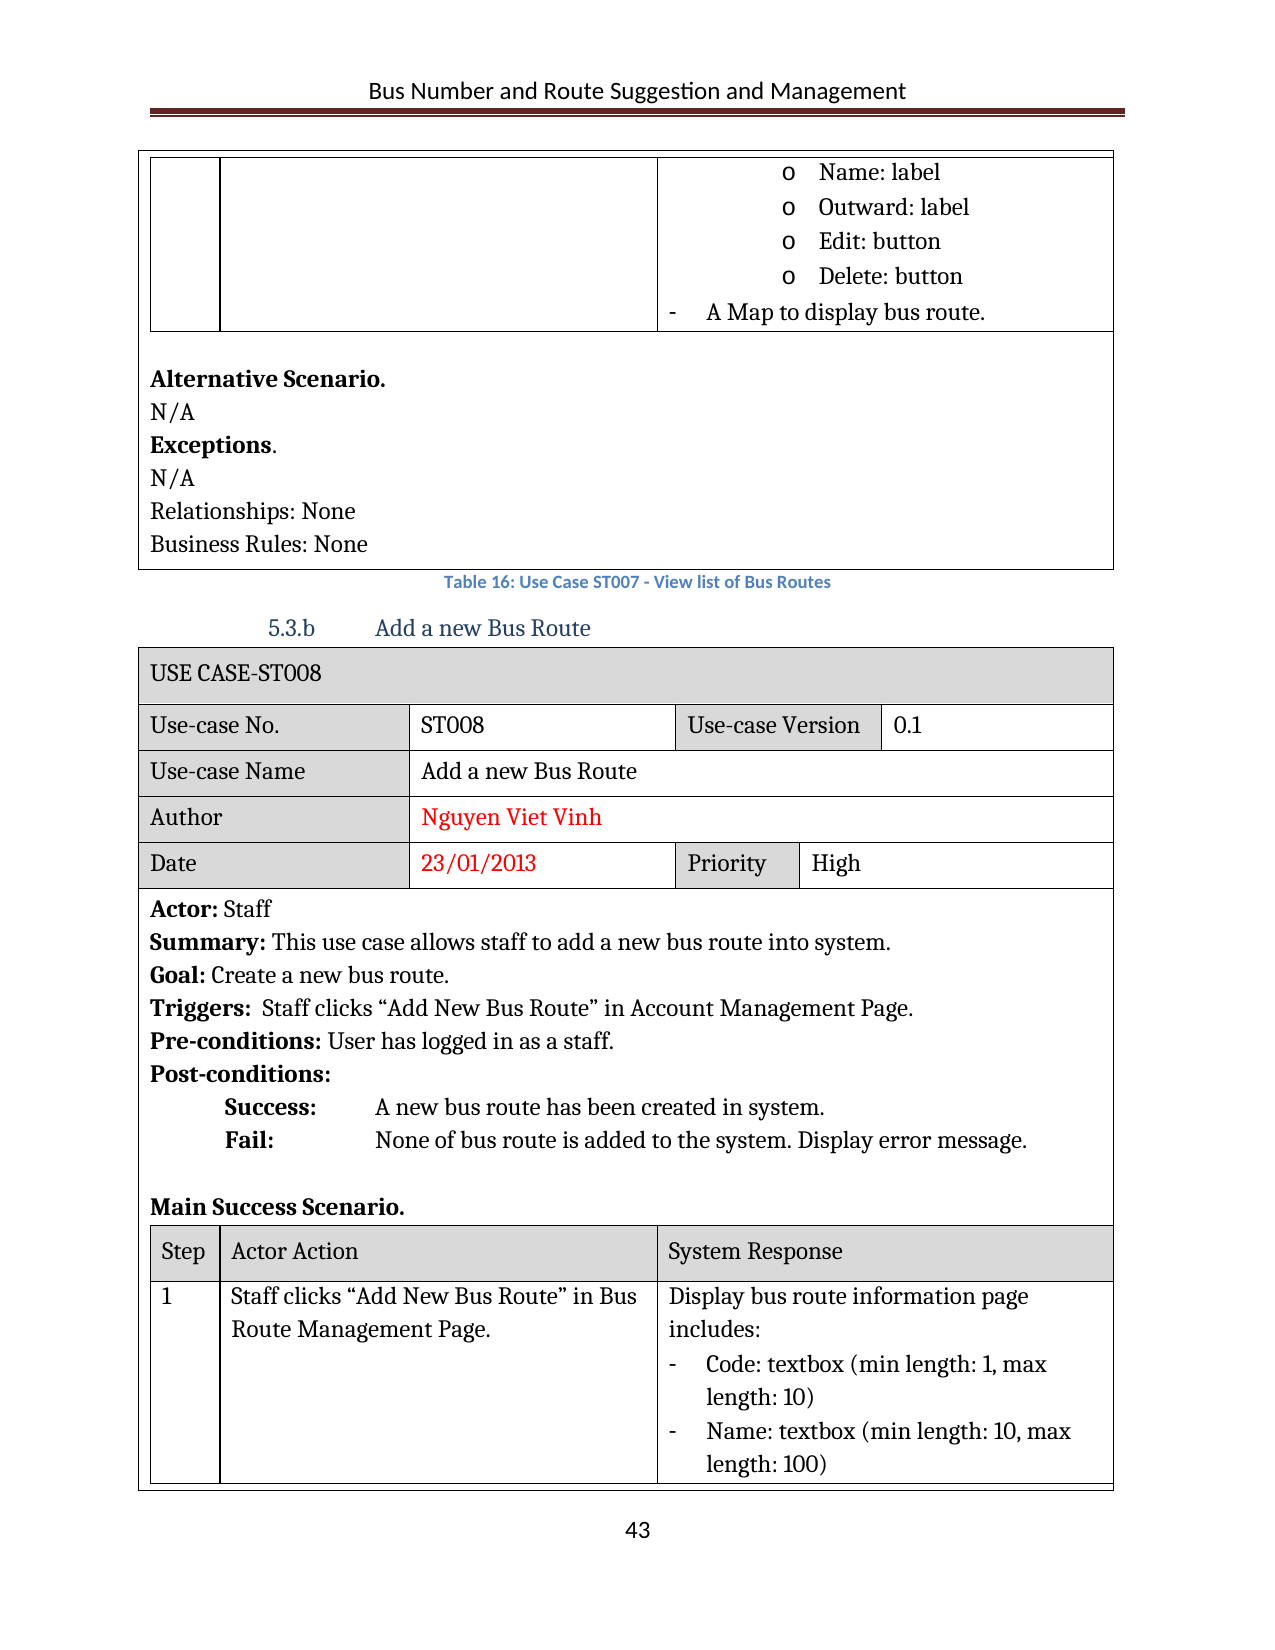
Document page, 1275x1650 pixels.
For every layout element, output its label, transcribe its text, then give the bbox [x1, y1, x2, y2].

subtitle Add a new Bus Route [268, 614, 1125, 643]
table_cell Add a new Bus Route [410, 751, 1113, 796]
table_cell High [800, 843, 1113, 888]
table_cell Priority [676, 843, 799, 888]
table_cell ST008 [410, 705, 675, 750]
table_cell Date [139, 843, 409, 888]
table_header USE CASE-ST008 [139, 648, 1113, 703]
table_cell Nguyen Viet Vinh [410, 797, 1113, 842]
table_cell Author [139, 797, 409, 842]
text Table 16: Use Case ST007 - View list of Bus Routes [150, 570, 1125, 593]
table_cell 0.1 [882, 705, 1113, 750]
table_cell Use-case Version [676, 705, 881, 750]
table_cell 23/01/2013 [410, 843, 675, 888]
table_cell Use-case Name [139, 751, 409, 796]
table_cell Use-case No. [139, 705, 409, 750]
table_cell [139, 889, 1113, 1490]
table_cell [139, 151, 1113, 569]
